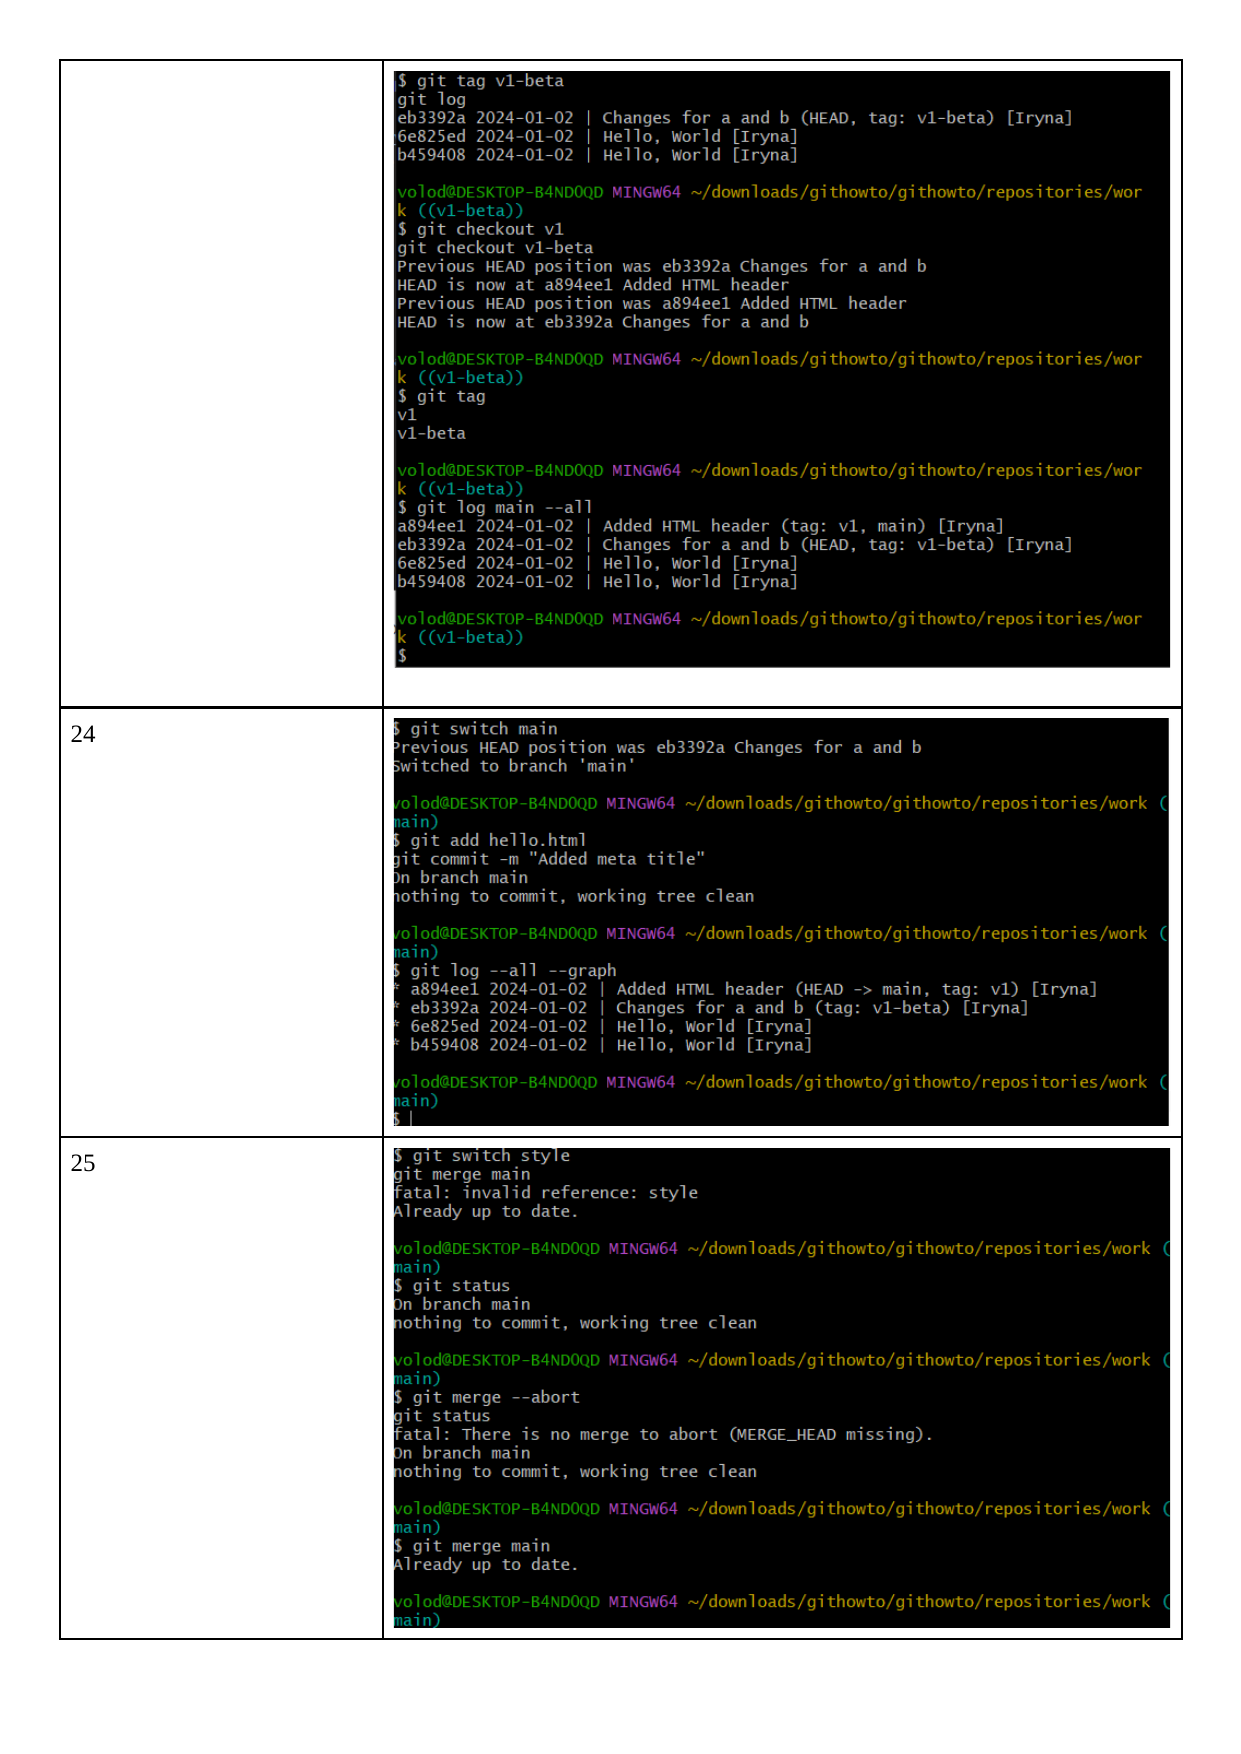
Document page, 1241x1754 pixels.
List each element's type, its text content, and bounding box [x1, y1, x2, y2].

table_cell [384, 61, 1181, 706]
picture [393, 718, 1171, 1126]
table_cell 25 [61, 1138, 382, 1638]
picture [393, 1148, 1171, 1628]
table_cell 24 [61, 709, 382, 1136]
table_cell 11 [61, 61, 382, 706]
table_cell [384, 1138, 1181, 1638]
picture [393, 71, 1171, 668]
table_cell [384, 709, 1181, 1136]
